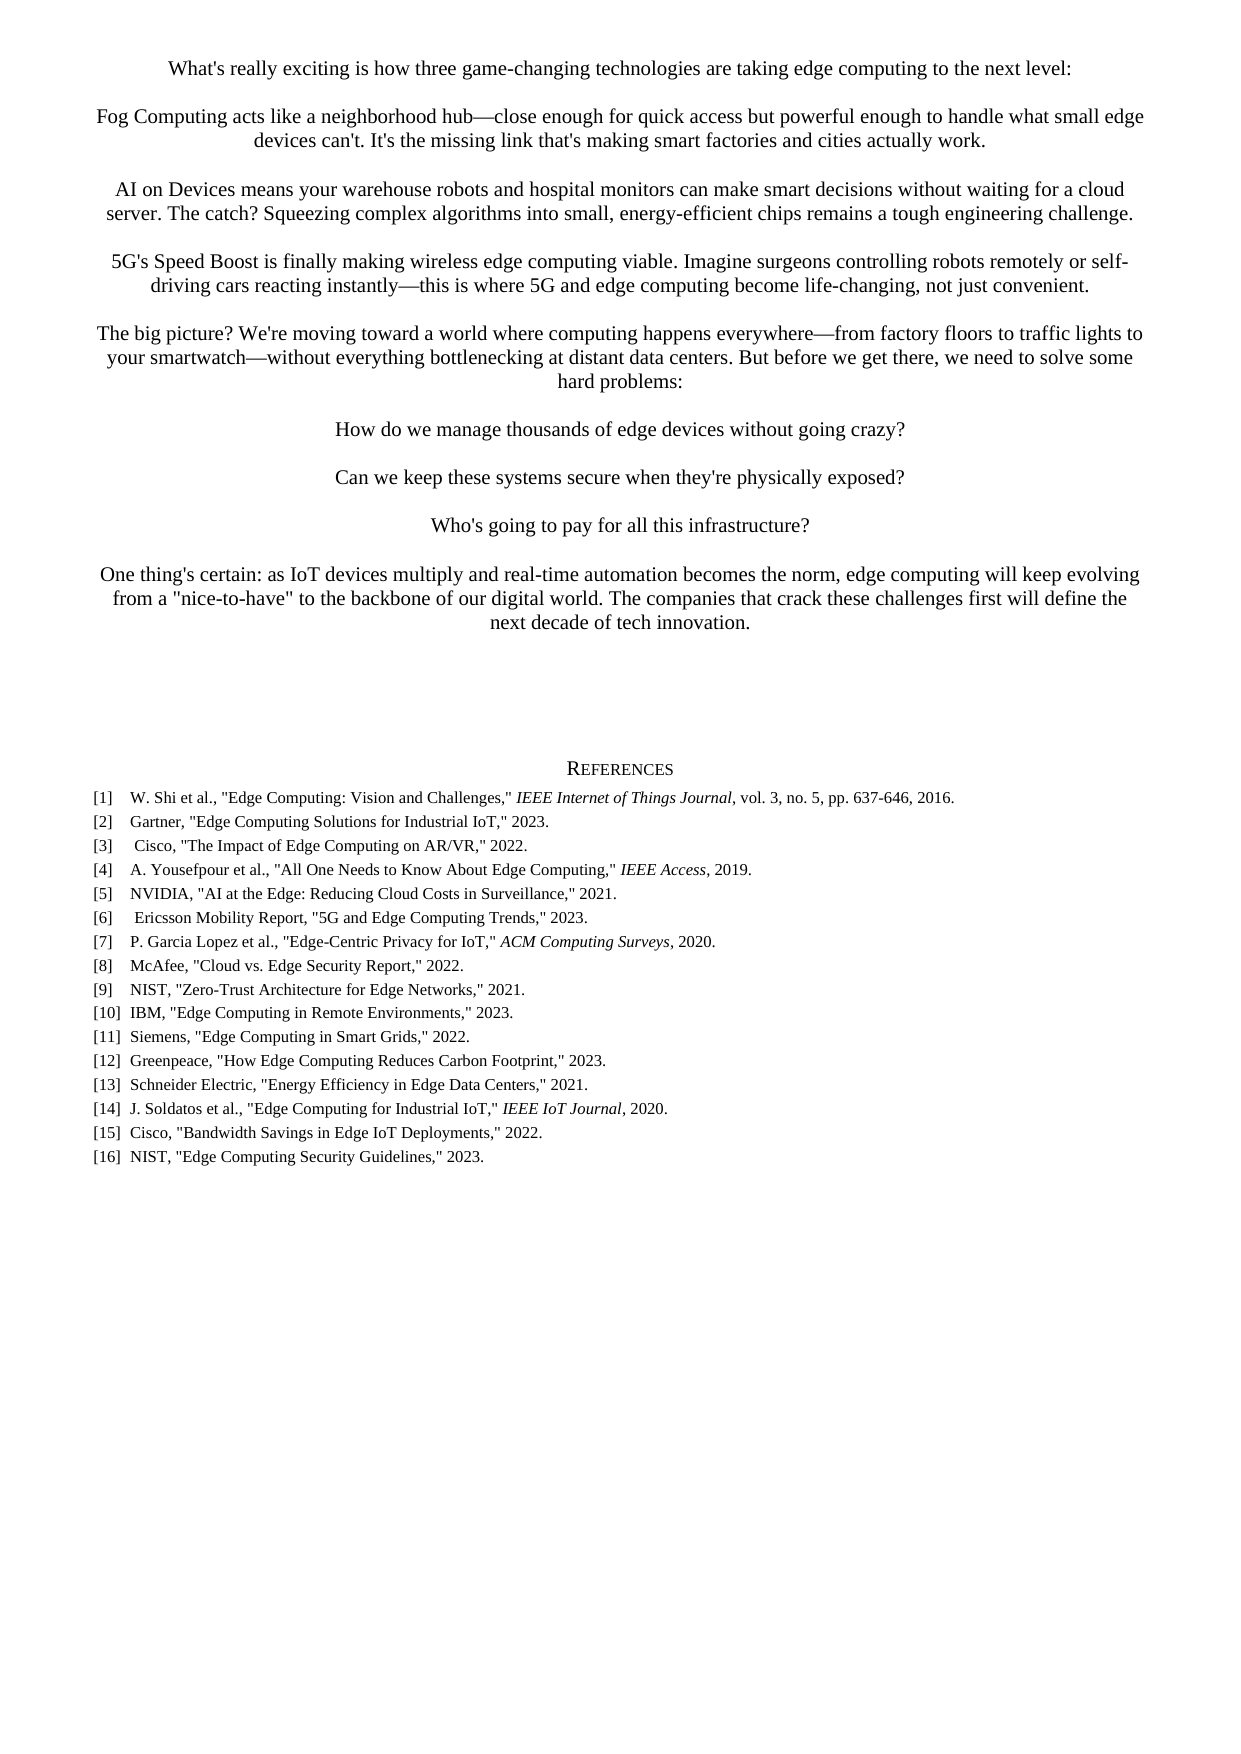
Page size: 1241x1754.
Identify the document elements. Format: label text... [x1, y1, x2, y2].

text AI on Devices means your warehouse robots and hospital monitors can make smart decisions without waiting for a cloud server. The catch? Squeezing complex algorithms into small, energy-efficient chips remains a tough engineering challenge. [93, 177, 1147, 225]
subtitle References [93, 756, 1147, 780]
text Greenpeace, "How Edge Computing Reduces Carbon Footprint," 2023. [93, 1052, 1147, 1071]
text NIST, "Edge Computing Security Guidelines," 2023. [93, 1148, 1147, 1166]
text Who's going to pay for all this infrastructure? [93, 513, 1147, 537]
text Gartner, "Edge Computing Solutions for Industrial IoT," 2023. [93, 812, 1147, 831]
text P. Garcia Lopez et al., "Edge-Centric Privacy for IoT," ACM Computing Surveys, 2020. [93, 932, 1147, 951]
text 5G's Speed Boost is finally making wireless edge computing viable. Imagine surgeons controlling robots remotely or self-driving cars reacting instantly—this is where 5G and edge computing become life-changing, not just convenient. [93, 249, 1147, 297]
text Cisco, "The Impact of Edge Computing on AR/VR," 2022. [93, 836, 1147, 855]
text The big picture? We're moving toward a world where computing happens everywhere—from factory floors to traffic lights to your smartwatch—without everything bottlenecking at distant data centers. But before we get there, we need to solve some hard problems: [93, 321, 1147, 393]
text NIST, "Zero-Trust Architecture for Edge Networks," 2021. [93, 980, 1147, 999]
text One thing's certain: as IoT devices multiply and real-time automation becomes the norm, edge computing will keep evolving from a "nice-to-have" to the backbone of our digital world. The companies that crack these challenges first will define the next decade of tech innovation. [93, 562, 1147, 634]
text W. Shi et al., "Edge Computing: Vision and Challenges," IEEE Internet of Things Journal, vol. 3, no. 5, pp. 637-646, 2016. [93, 788, 1147, 807]
text Ericsson Mobility Report, "5G and Edge Computing Trends," 2023. [93, 908, 1147, 927]
text NVIDIA, "AI at the Edge: Reducing Cloud Costs in Surveillance," 2021. [93, 884, 1147, 903]
text McAfee, "Cloud vs. Edge Security Report," 2022. [93, 956, 1147, 975]
text How do we manage thousands of edge devices without going crazy? [93, 417, 1147, 441]
text Cisco, "Bandwidth Savings in Edge IoT Deployments," 2022. [93, 1124, 1147, 1142]
text Fog Computing acts like a neighborhood hub—close enough for quick access but powerful enough to handle what small edge devices can't. It's the missing link that's making smart factories and cities actually work. [93, 104, 1147, 152]
text Schneider Electric, "Energy Efficiency in Edge Data Centers," 2021. [93, 1076, 1147, 1094]
text A. Yousefpour et al., "All One Needs to Know About Edge Computing," IEEE Access, 2019. [93, 860, 1147, 879]
text Siemens, "Edge Computing in Smart Grids," 2022. [93, 1028, 1147, 1047]
text IBM, "Edge Computing in Remote Environments," 2023. [93, 1004, 1147, 1023]
text J. Soldatos et al., "Edge Computing for Industrial IoT," IEEE IoT Journal, 2020. [93, 1100, 1147, 1118]
text Can we keep these systems secure when they're physically exposed? [93, 465, 1147, 489]
text What's really exciting is how three game-changing technologies are taking edge computing to the next level: [93, 56, 1147, 80]
